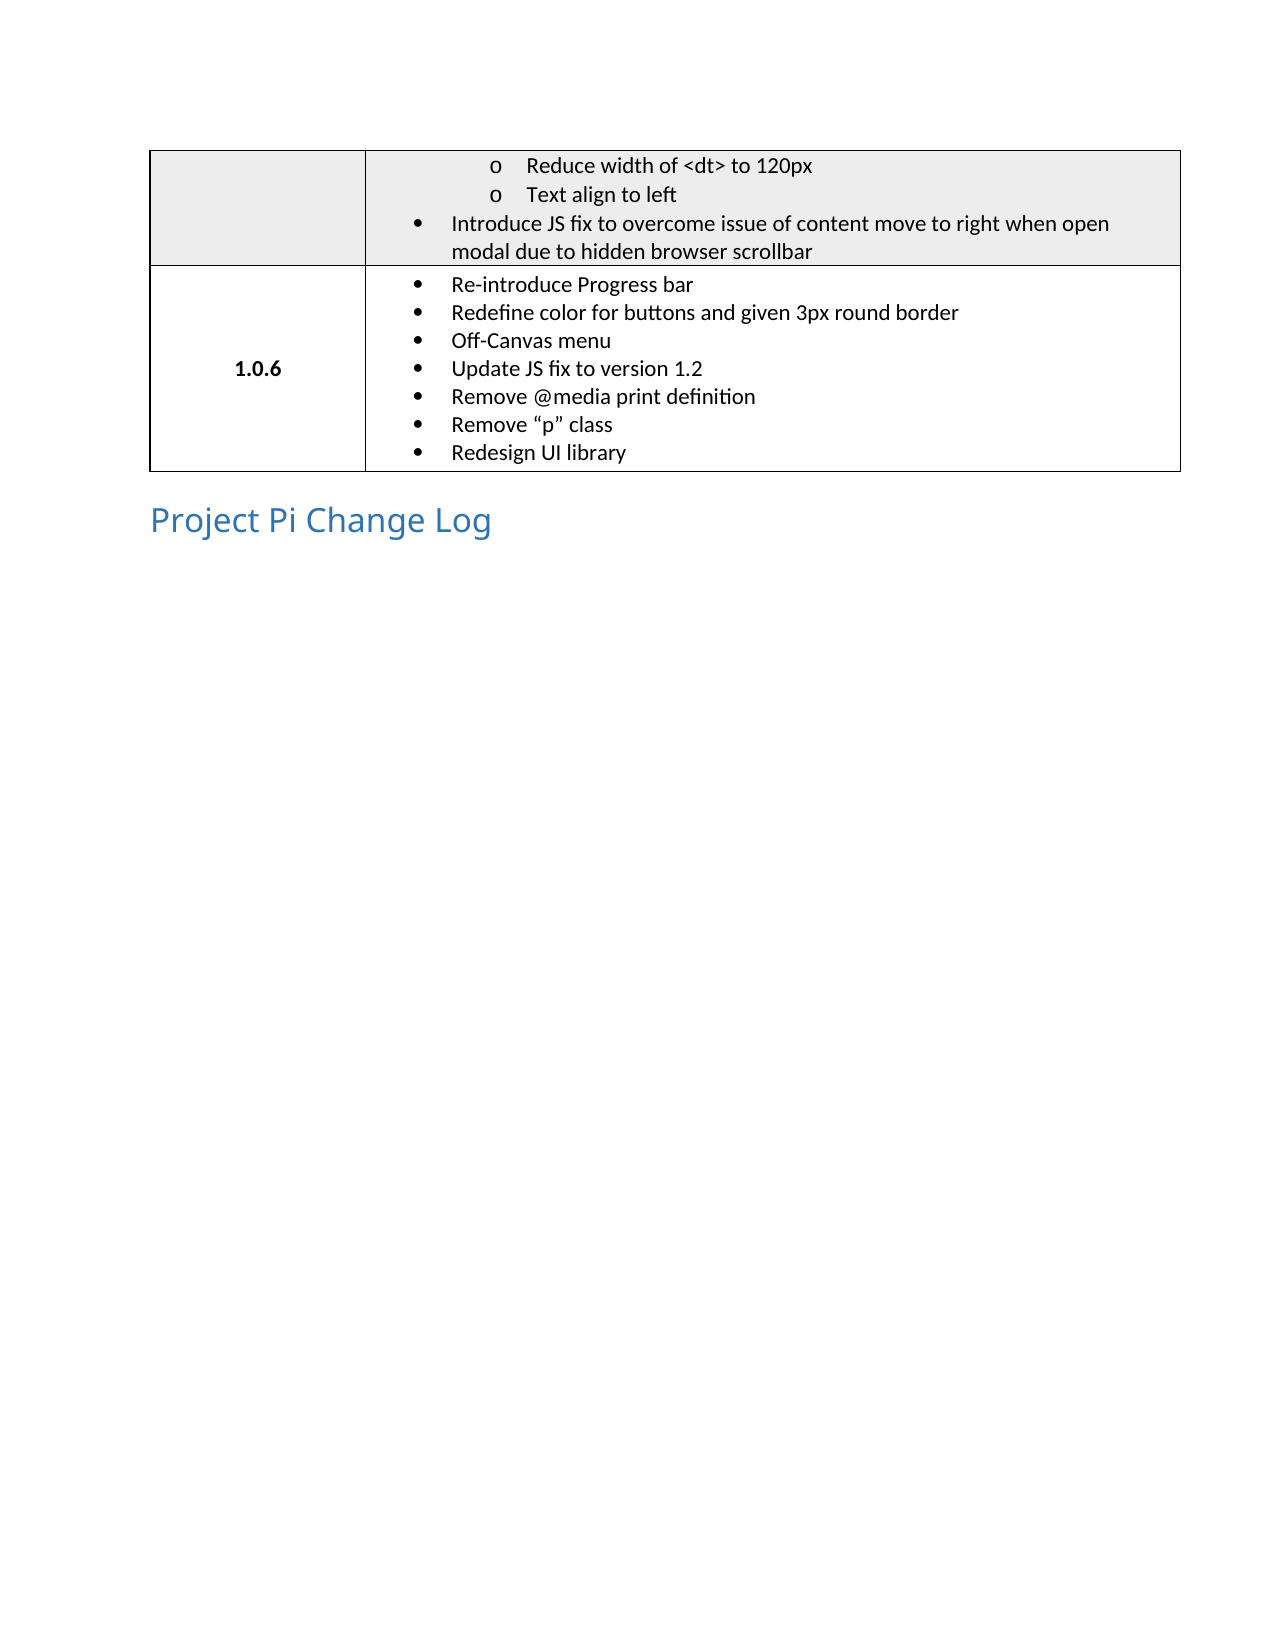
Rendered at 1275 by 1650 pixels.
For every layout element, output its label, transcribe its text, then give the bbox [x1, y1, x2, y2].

table_cell 1.0.6 [151, 266, 365, 471]
table_cell 1.0.5 [151, 151, 365, 265]
subtitle Project Pi Change Log [150, 497, 1125, 542]
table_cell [366, 151, 1180, 265]
table_cell Re-introduce Progress bar Redefine color for buttons and given 3px round border Off-Canvas menu Update JS fix to version 1.2 Remove @media print definition Remove “p” class Redesign UI library [366, 266, 1180, 471]
